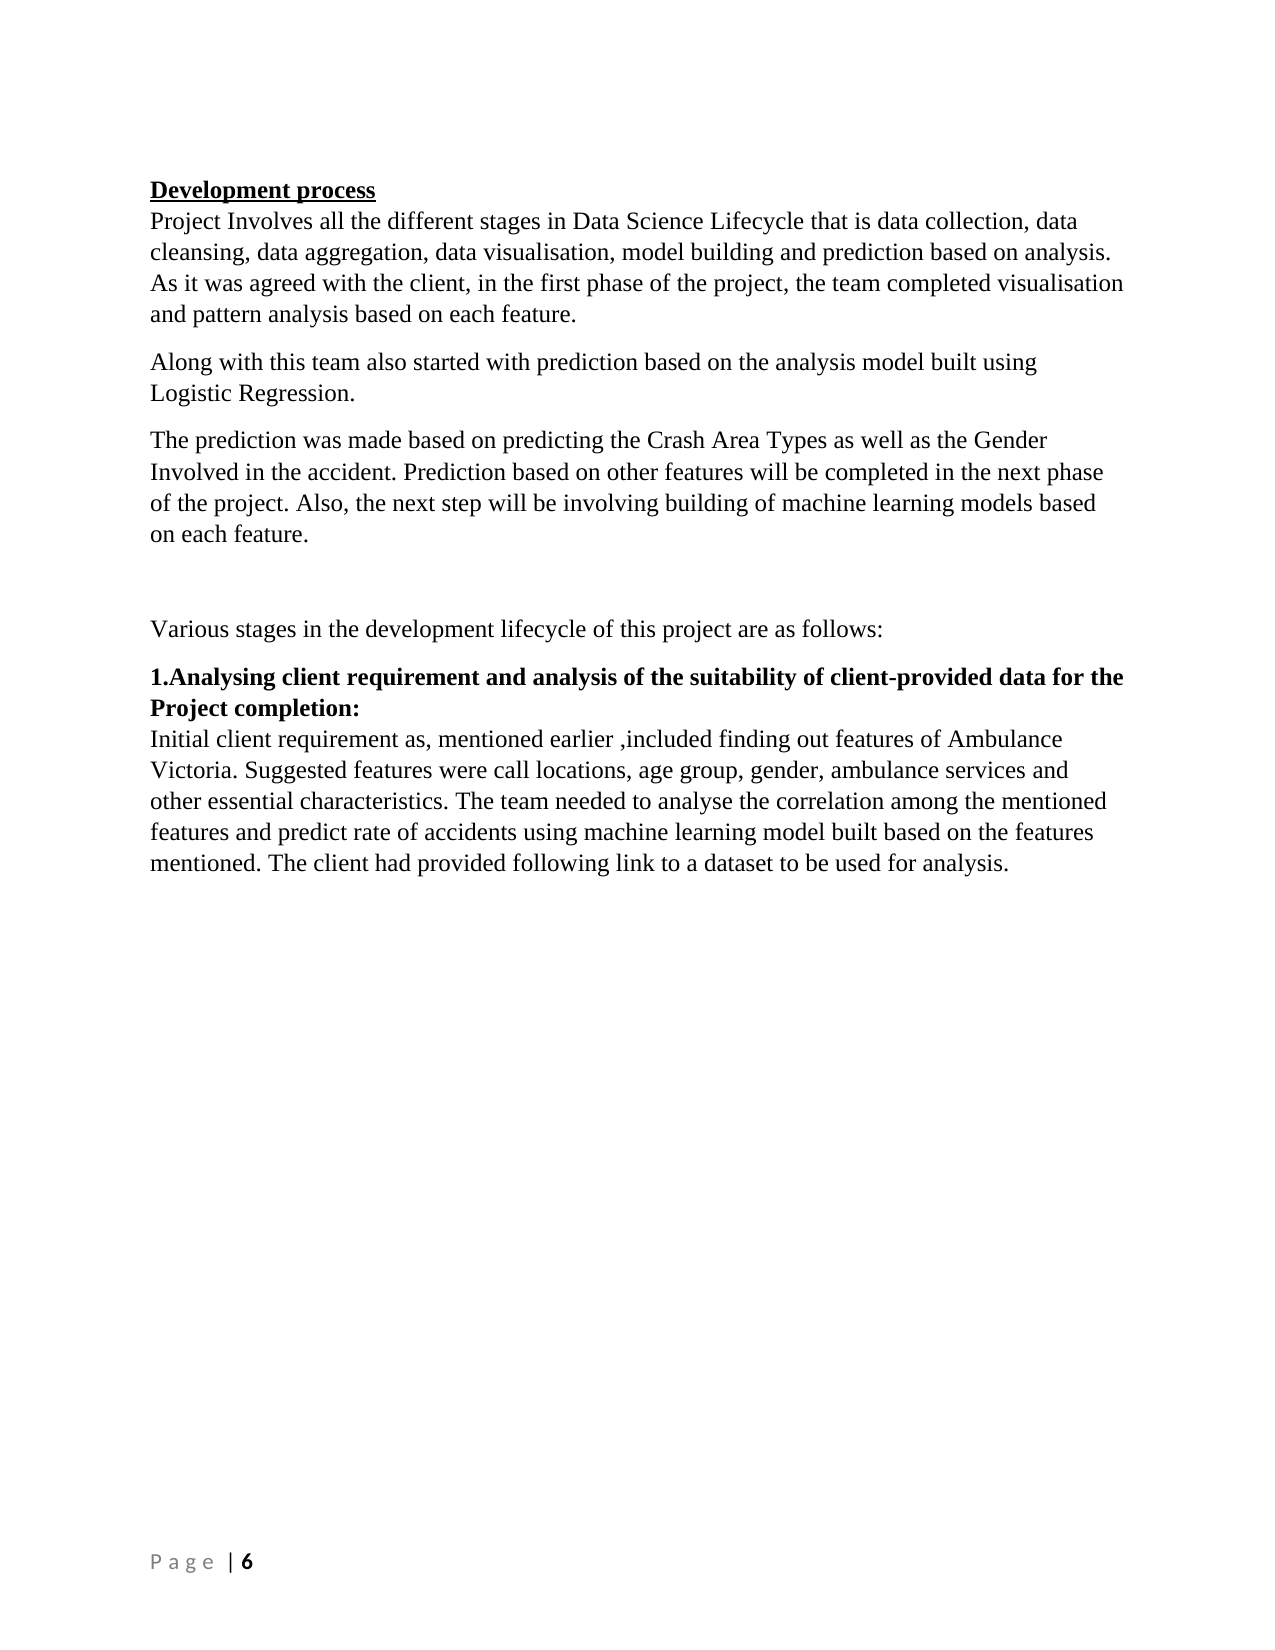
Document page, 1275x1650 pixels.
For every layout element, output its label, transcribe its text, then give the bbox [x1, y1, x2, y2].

subtitle Development process [150, 175, 1125, 204]
subtitle 1.Analysing client requirement and analysis of the suitability of client-provided data for the Project completion: [150, 662, 1125, 722]
text Various stages in the development lifecycle of this project are as follows: [150, 614, 1125, 643]
text Initial client requirement as, mentioned earlier ,included finding out features of Ambulance Victoria. Suggested features were call locations, age group, gender, ambulance services and other essential characteristics. The team needed to analyse the correlation among the mentioned features and predict rate of accidents using machine learning model built based on the features mentioned. The client had provided following link to a dataset to be used for analysis. https://data.gov.au/search?q=ambulance%20victoria [150, 724, 1125, 877]
text Project Involves all the different stages in Data Science Lifecycle that is data collection, data cleansing, data aggregation, data visualisation, model building and prediction based on analysis. As it was agreed with the client, in the first phase of the project, the team completed visualisation and pattern analysis based on each feature. [150, 206, 1125, 328]
text The prediction was made based on predicting the Crash Area Types as well as the Gender Involved in the accident. Prediction based on other features will be completed in the next phase of the project. Also, the next step will be involving building of machine learning models based on each feature. [150, 426, 1125, 547]
text Along with this team also started with prediction based on the analysis model built using Logistic Regression. [150, 347, 1125, 407]
